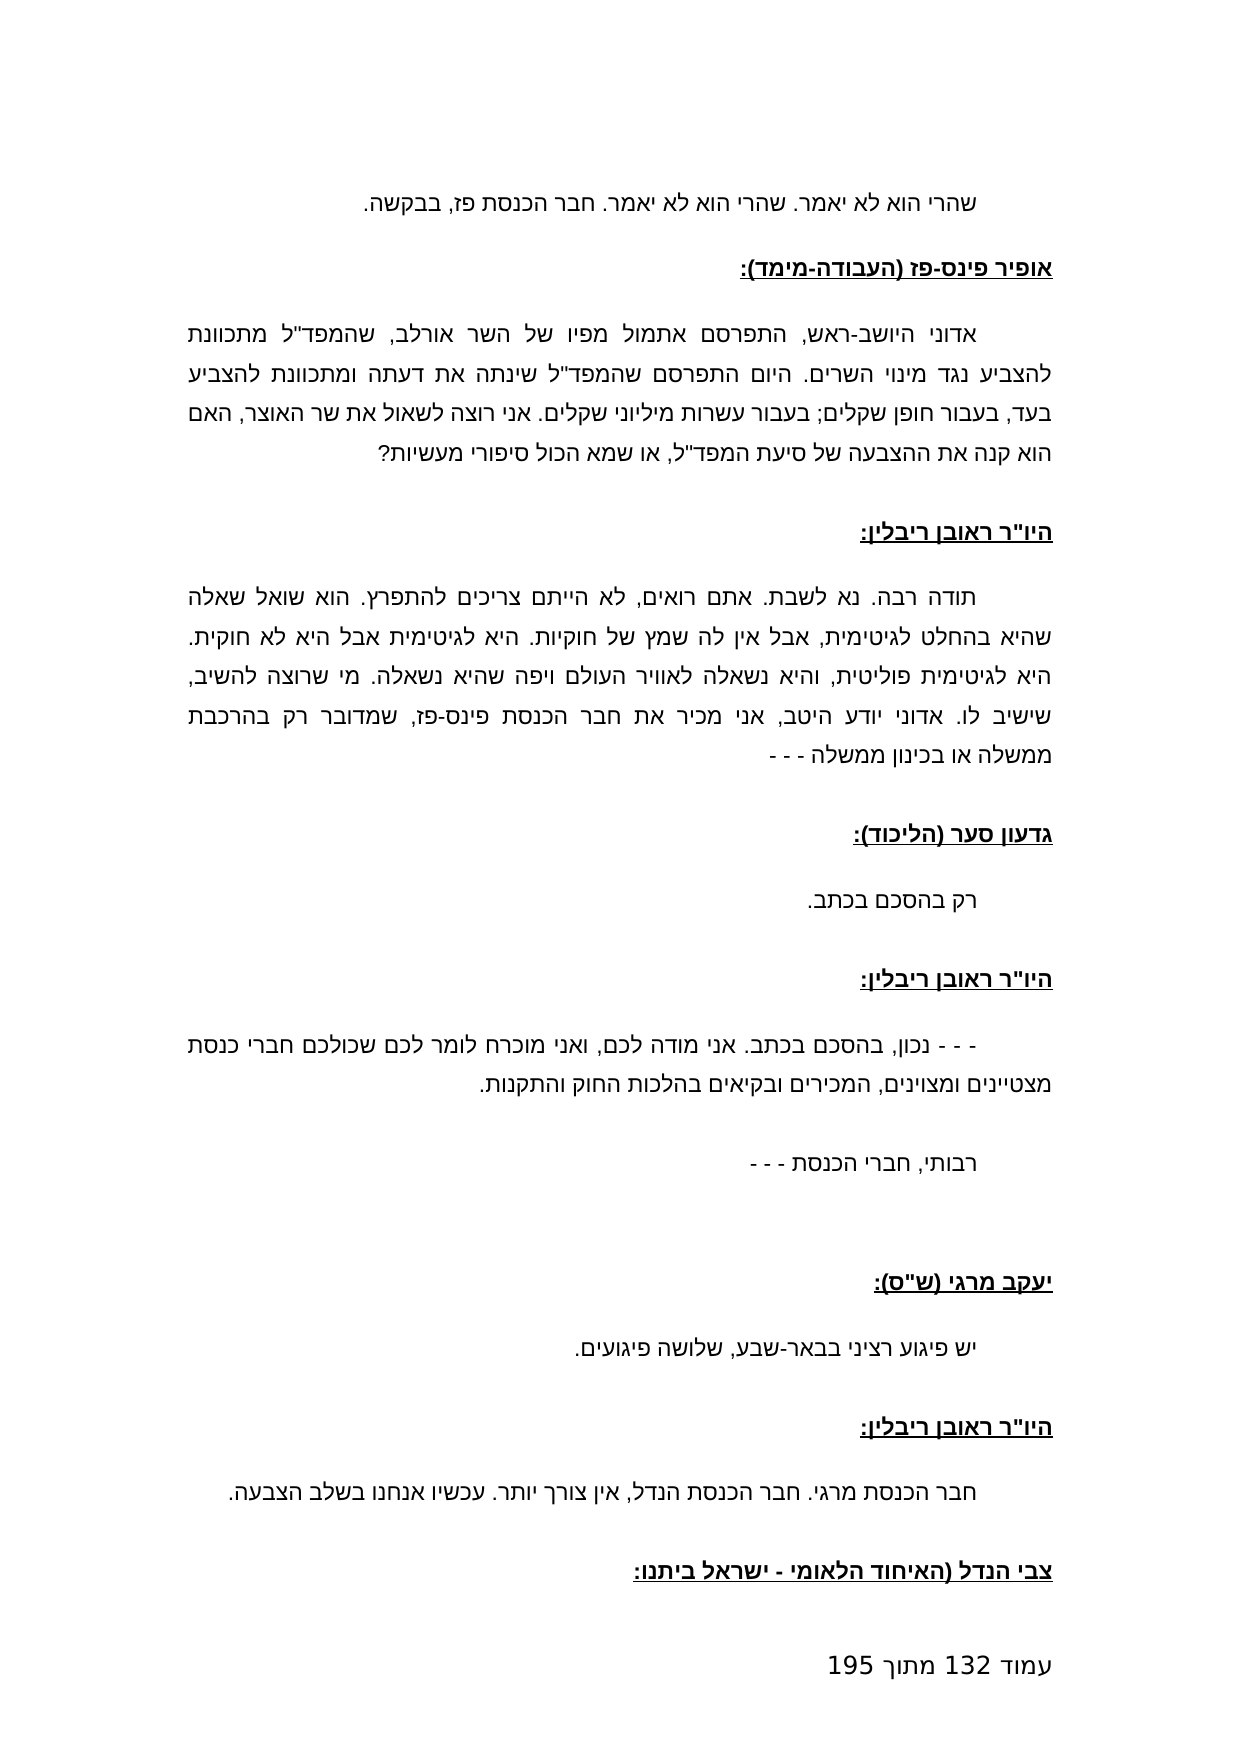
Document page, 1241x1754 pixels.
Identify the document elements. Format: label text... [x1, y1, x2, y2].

text צבי הנדל (האיחוד הלאומי - ישראל ביתנו: [187, 1558, 1053, 1585]
text יש פיגוע רציני בבאר-שבע, שלושה פיגועים. [187, 1334, 1053, 1361]
text שהרי הוא לא יאמר. שהרי הוא לא יאמר. חבר הכנסת פז, בבקשה. [187, 189, 1053, 216]
text רק בהסכם בכתב. [187, 887, 1053, 913]
text - - - נכון, בהסכם בכתב. אני מודה לכם, ואני מוכרח לומר לכם שכולכם חברי כנסת מצטיינים ומצוינים, המכירים ובקיאים בהלכות החוק והתקנות. [187, 1032, 1053, 1098]
text חבר הכנסת מרגי. חבר הכנסת הנדל, אין צורך יותר. עכשיו אנחנו בשלב הצבעה. [187, 1479, 1053, 1506]
text אדוני היושב-ראש, התפרסם אתמול מפיו של השר אורלב, שהמפד"ל מתכוונת להצביע נגד מינוי השרים. היום התפרסם שהמפד"ל שינתה את דעתה ומתכוונת להצביע בעד, בעבור חופן שקלים; בעבור עשרות מיליוני שקלים. אני רוצה לשאול את שר האוצר, האם הוא קנה את ההצבעה של סיעת המפד"ל, או שמא הכול סיפורי מעשיות? [187, 321, 1053, 466]
text גדעון סער (הליכוד): [187, 821, 1053, 848]
text רבותי, חברי הכנסת - - - [187, 1150, 1053, 1177]
text תודה רבה. נא לשבת. אתם רואים, לא הייתם צריכים להתפרץ. הוא שואל שאלה שהיא בהחלט לגיטימית, אבל אין לה שמץ של חוקיות. היא לגיטימית אבל היא לא חוקית. היא לגיטימית פוליטית, והיא נשאלה לאוויר העולם ויפה שהיא נשאלה. מי שרוצה להשיב, שישיב לו. אדוני יודע היטב, אני מכיר את חבר הכנסת פינס-פז, שמדובר רק בהרכבת ממשלה או בכינון ממשלה - - - [187, 584, 1053, 769]
text יעקב מרגי (ש"ס): [187, 1269, 1053, 1295]
text היו"ר ראובן ריבלין: [187, 1413, 1053, 1440]
text היו"ר ראובן ריבלין: [187, 966, 1053, 992]
text אופיר פינס-פז (העבודה-מימד): [187, 229, 1053, 282]
text היו"ר ראובן ריבלין: [187, 518, 1053, 545]
